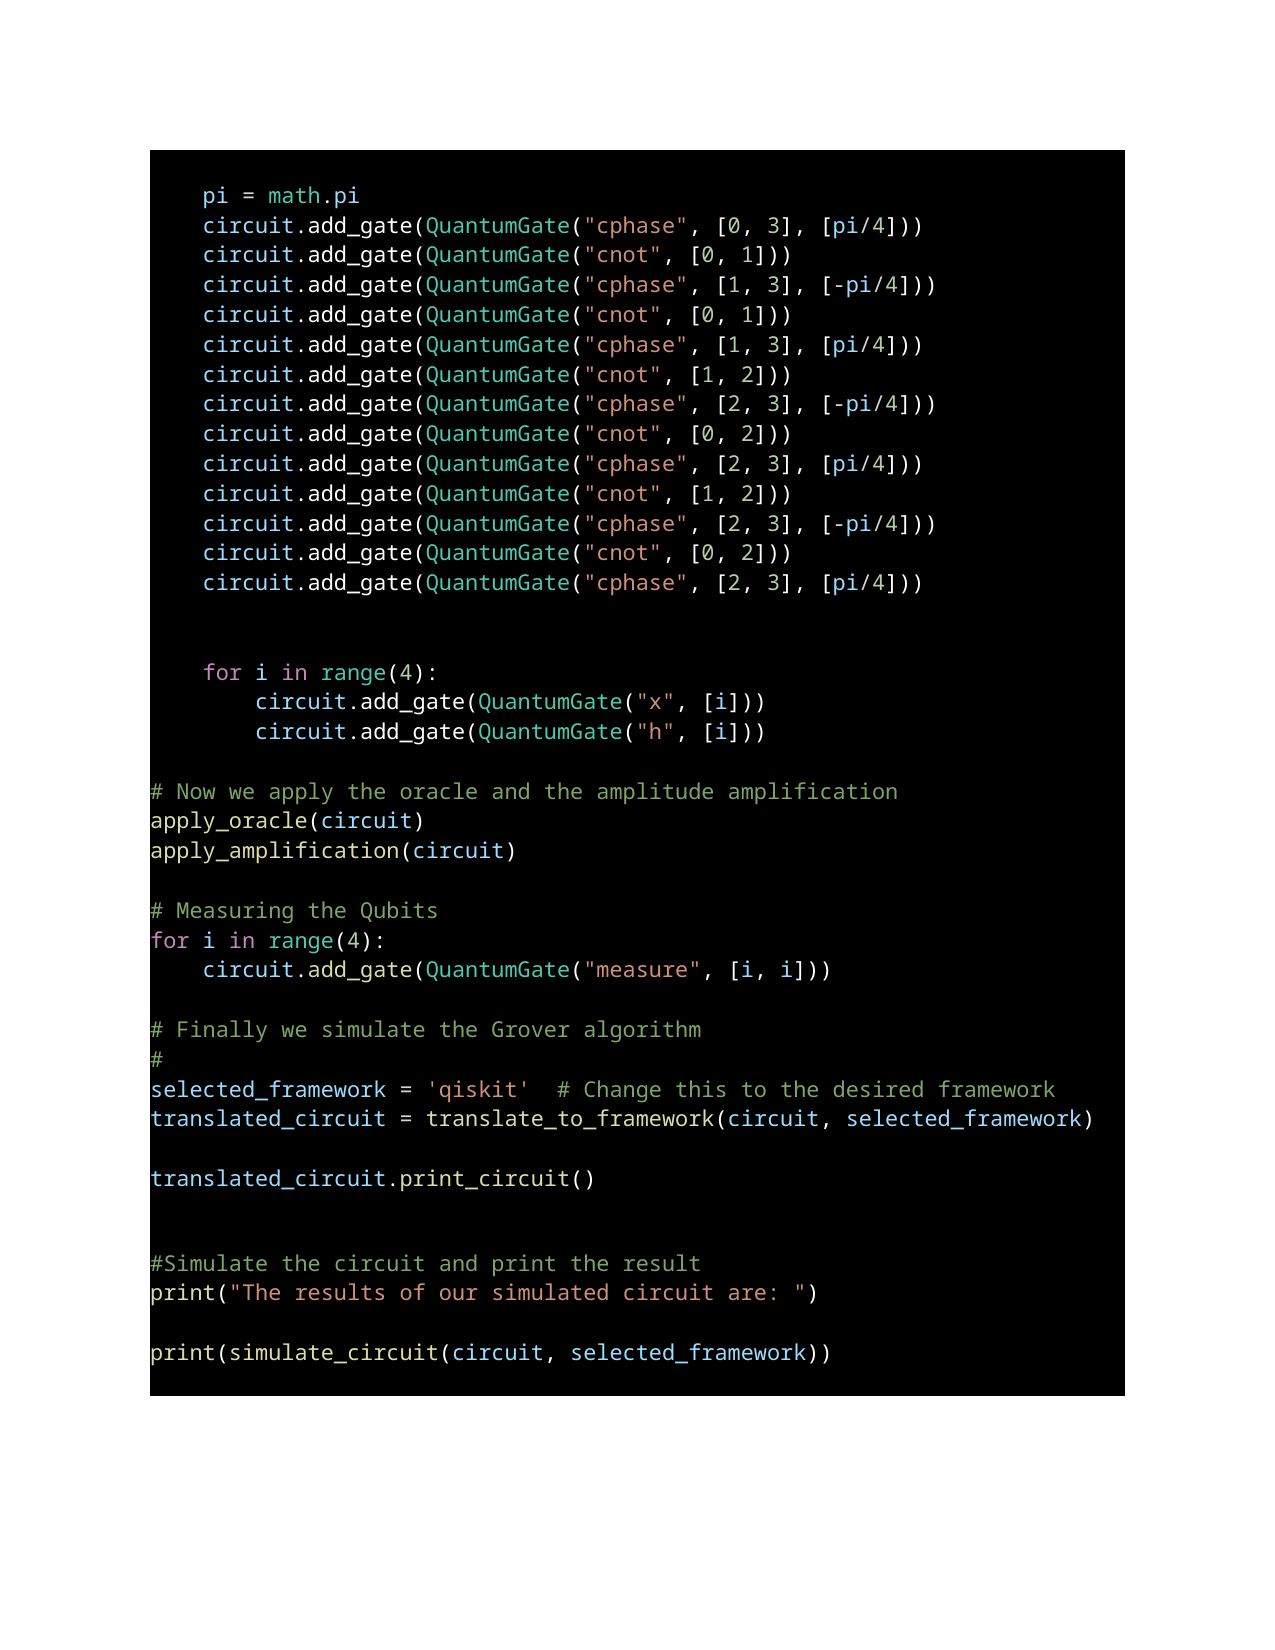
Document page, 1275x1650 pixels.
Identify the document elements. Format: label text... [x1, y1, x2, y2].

text #Simulate the circuit and print the result [150, 1247, 1125, 1277]
text circuit.add_gate(QuantumGate("cphase", [0, 3], [pi/4])) [150, 209, 1125, 239]
text circuit.add_gate(QuantumGate("cphase", [2, 3], [pi/4])) [150, 567, 1125, 597]
text translated_circuit.print_circuit() [150, 1163, 1125, 1193]
text apply_oracle(circuit) [150, 805, 1125, 835]
text circuit.add_gate(QuantumGate("cphase", [1, 3], [pi/4])) [150, 329, 1125, 358]
text circuit.add_gate(QuantumGate("cphase", [1, 3], [-pi/4])) [150, 269, 1125, 299]
text for i in range(4): [150, 656, 1125, 686]
text circuit.add_gate(QuantumGate("x", [i])) [150, 686, 1125, 716]
text circuit.add_gate(QuantumGate("measure", [i, i])) [150, 954, 1125, 984]
text circuit.add_gate(QuantumGate("h", [i])) [150, 716, 1125, 746]
text # Now we apply the oracle and the amplitude amplification [150, 776, 1125, 805]
text # Measuring the Qubits [150, 895, 1125, 924]
text circuit.add_gate(QuantumGate("cnot", [0, 1])) [150, 239, 1125, 269]
text circuit.add_gate(QuantumGate("cnot", [0, 1])) [150, 299, 1125, 329]
text circuit.add_gate(QuantumGate("cphase", [2, 3], [-pi/4])) [150, 507, 1125, 537]
text selected_framework = 'qiskit' # Change this to the desired framework [150, 1073, 1125, 1103]
text circuit.add_gate(QuantumGate("cnot", [0, 2])) [150, 418, 1125, 448]
text for i in range(4): [150, 924, 1125, 954]
text circuit.add_gate(QuantumGate("cphase", [2, 3], [-pi/4])) [150, 388, 1125, 418]
text circuit.add_gate(QuantumGate("cnot", [1, 2])) [150, 358, 1125, 388]
text circuit.add_gate(QuantumGate("cnot", [1, 2])) [150, 478, 1125, 507]
text # [150, 1044, 1125, 1073]
text pi = math.pi [150, 180, 1125, 209]
text translated_circuit = translate_to_framework(circuit, selected_framework) [150, 1103, 1125, 1133]
text print(simulate_circuit(circuit, selected_framework)) [150, 1337, 1125, 1367]
text circuit.add_gate(QuantumGate("cnot", [0, 2])) [150, 537, 1125, 567]
text print("The results of our simulated circuit are: ") [150, 1277, 1125, 1307]
text apply_amplification(circuit) [150, 835, 1125, 865]
text # Finally we simulate the Grover algorithm [150, 1014, 1125, 1044]
text circuit.add_gate(QuantumGate("cphase", [2, 3], [pi/4])) [150, 448, 1125, 478]
